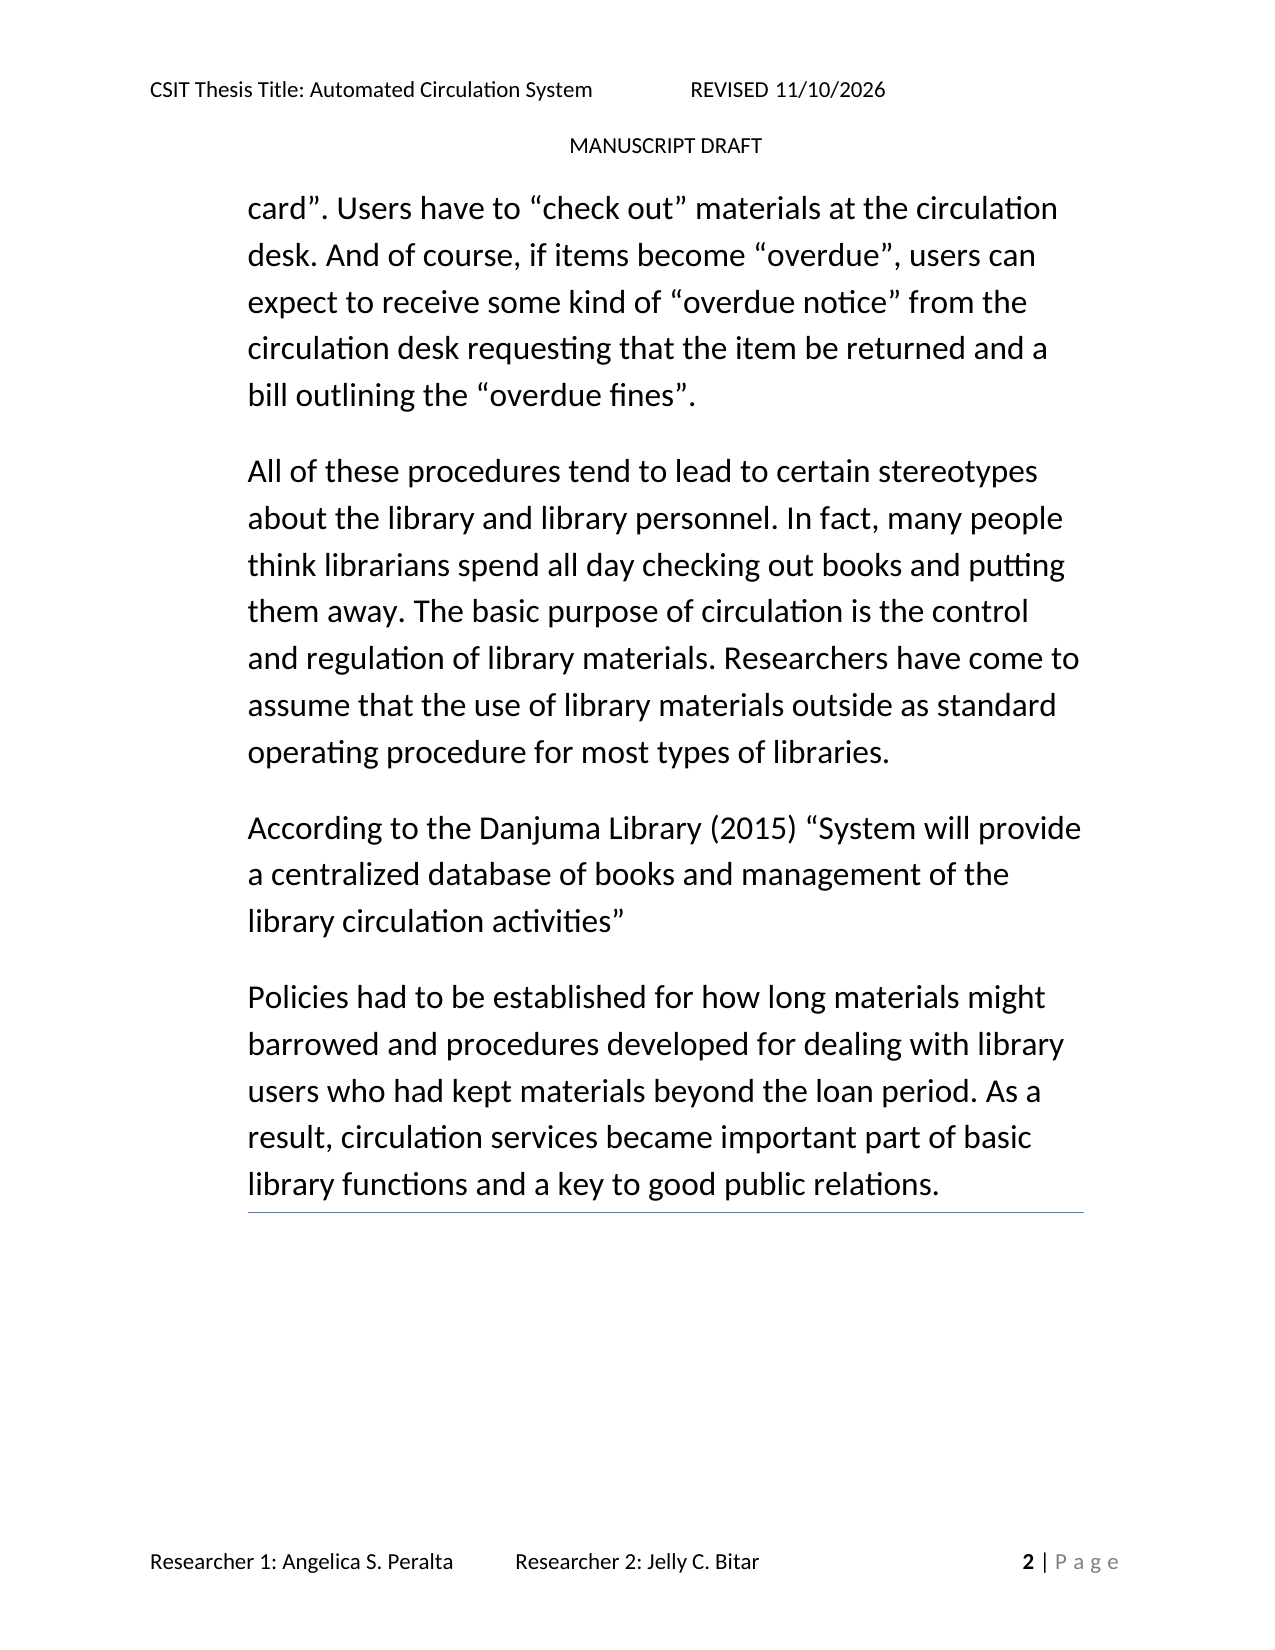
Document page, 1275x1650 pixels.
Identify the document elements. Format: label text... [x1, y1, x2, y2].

text According to the Danjuma Library (2015) “System will provide a centralized database of books and management of the library circulation activities” [247, 807, 1084, 941]
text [247, 187, 1084, 415]
text Policies had to be established for how long materials might barrowed and procedures developed for dealing with library users who had kept materials beyond the loan period. As a result, circulation services became important part of basic library functions and a key to good public relations. [247, 976, 1084, 1213]
text All of these procedures tend to lead to certain stereotypes about the library and library personnel. In fact, many people think librarians spend all day checking out books and putting them away. The basic purpose of circulation is the control and regulation of library materials. Researchers have come to assume that the use of library materials outside as standard operating procedure for most types of libraries. [247, 450, 1084, 771]
